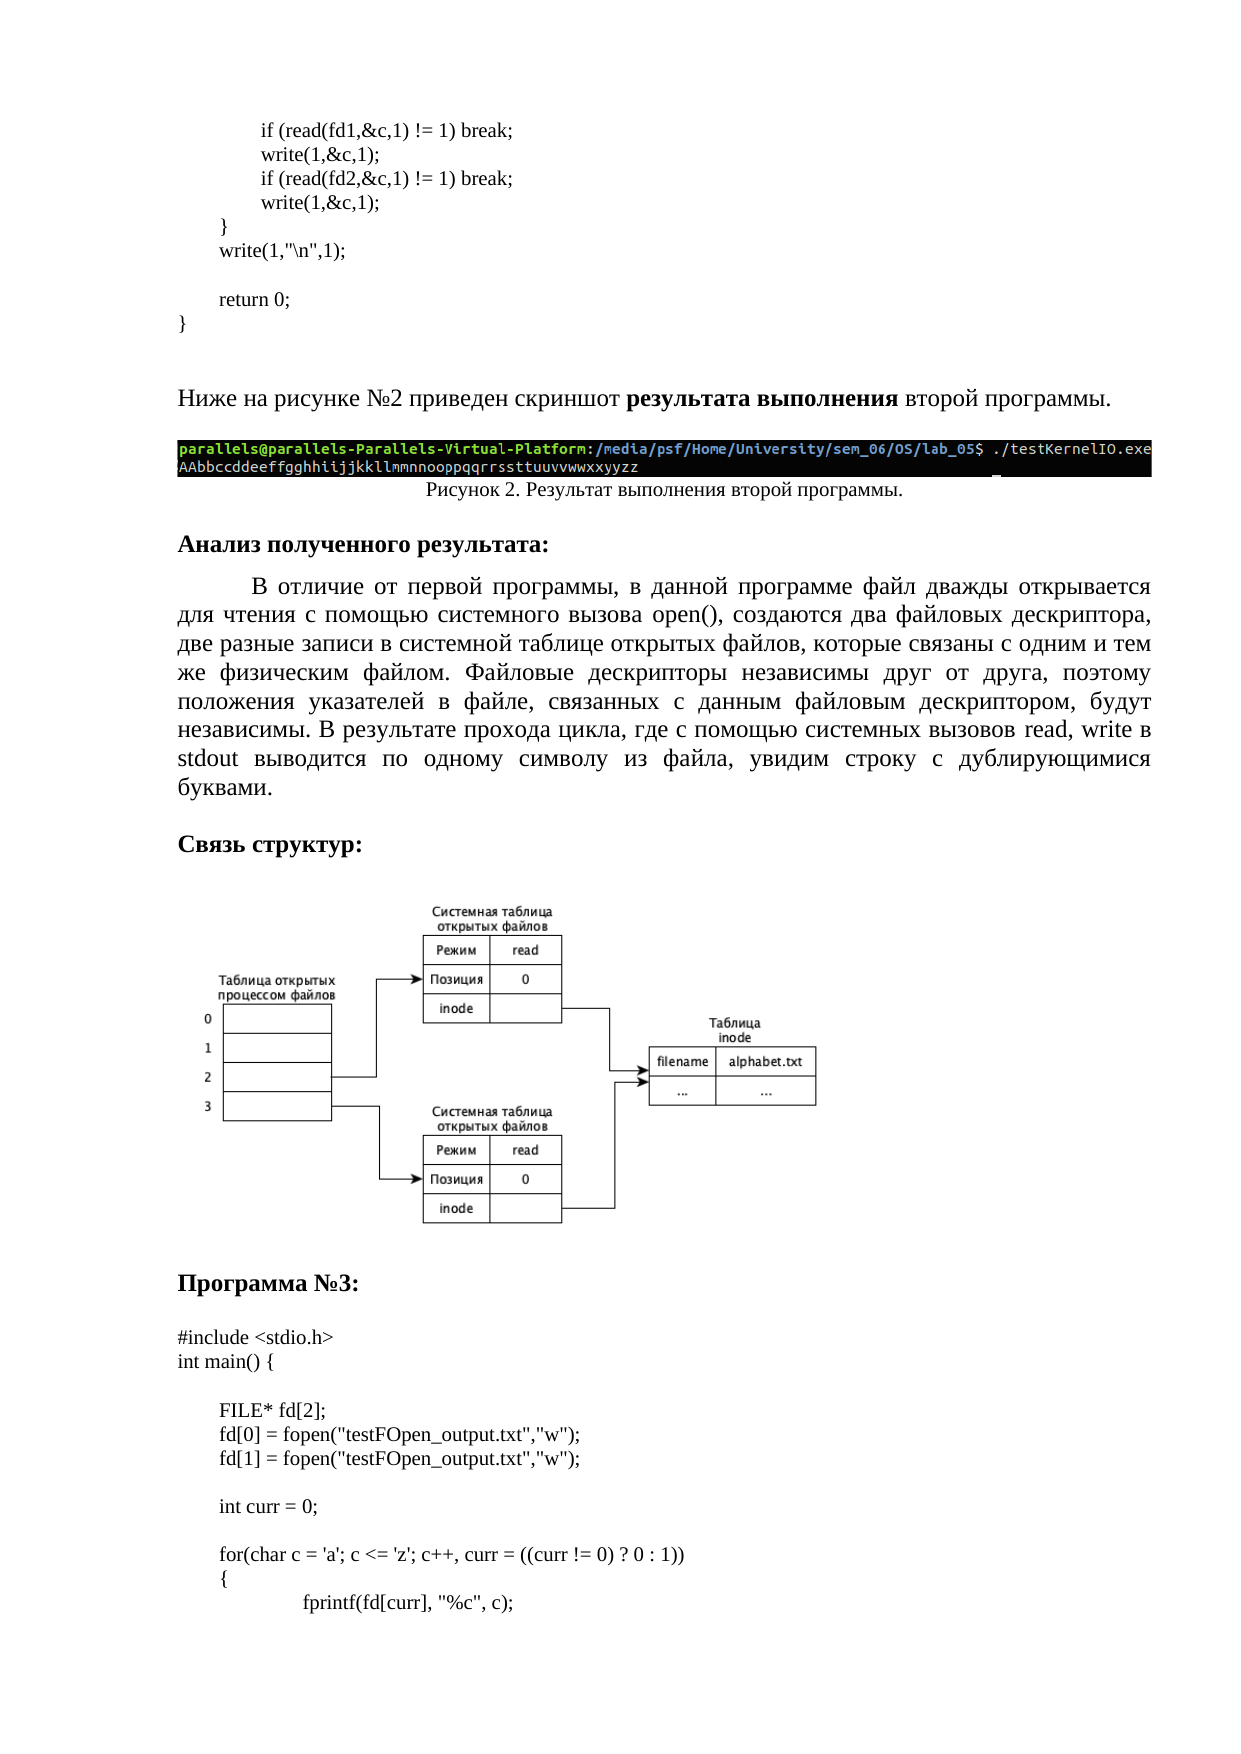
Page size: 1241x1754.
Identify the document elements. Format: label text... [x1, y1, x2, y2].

text int curr = 0; [177, 1494, 1152, 1518]
text write(1,&c,1); [177, 190, 1152, 214]
text Программа №3: [177, 1268, 1152, 1297]
text write(1,&c,1); [177, 142, 1152, 166]
text Анализ полученного результата: [177, 529, 1152, 558]
text write(1,"\n",1); [177, 238, 1152, 262]
text fprintf(fd[curr], "%c", c); [177, 1590, 1152, 1614]
text } [177, 311, 1152, 335]
text return 0; [177, 287, 1152, 311]
picture [177, 887, 832, 1239]
picture [177, 440, 1152, 477]
text } [177, 214, 1152, 238]
text В отличие от первой программы, в данной программе файл дважды открывается для чтения с помощью системного вызова open(), создаются два файловых дескриптора, две разные записи в системной таблице открытых файлов, которые связаны с одним и тем же физическим файлом. Файловые дескрипторы независимы друг от друга, поэтому положения указателей в файле, связанных с данным файловым дескриптором, будут независимы. В результате прохода цикла, где с помощью системных вызовов read, write в stdout выводится по одному символу из файла, увидим строку с дублирующимися буквами. [177, 571, 1152, 801]
text FILE* fd[2]; [177, 1397, 1152, 1422]
text Связь структур: [177, 829, 1152, 858]
text int main() { [177, 1349, 1152, 1373]
text { [177, 1566, 1152, 1590]
text for(char c = 'a'; c <= 'z'; c++, curr = ((curr != 0) ? 0 : 1)) [177, 1542, 1152, 1566]
text fd[1] = fopen("testFOpen_output.txt","w"); [177, 1446, 1152, 1470]
text if (read(fd1,&c,1) != 1) break; [177, 118, 1152, 142]
text fd[0] = fopen("testFOpen_output.txt","w"); [177, 1422, 1152, 1446]
text Ниже на рисунке №2 приведен скриншот результата выполнения второй программы. [177, 383, 1152, 412]
text if (read(fd2,&c,1) != 1) break; [177, 166, 1152, 190]
text Рисунок 2. Результат выполнения второй программы. [177, 477, 1152, 501]
text #include <stdio.h> [177, 1325, 1152, 1349]
